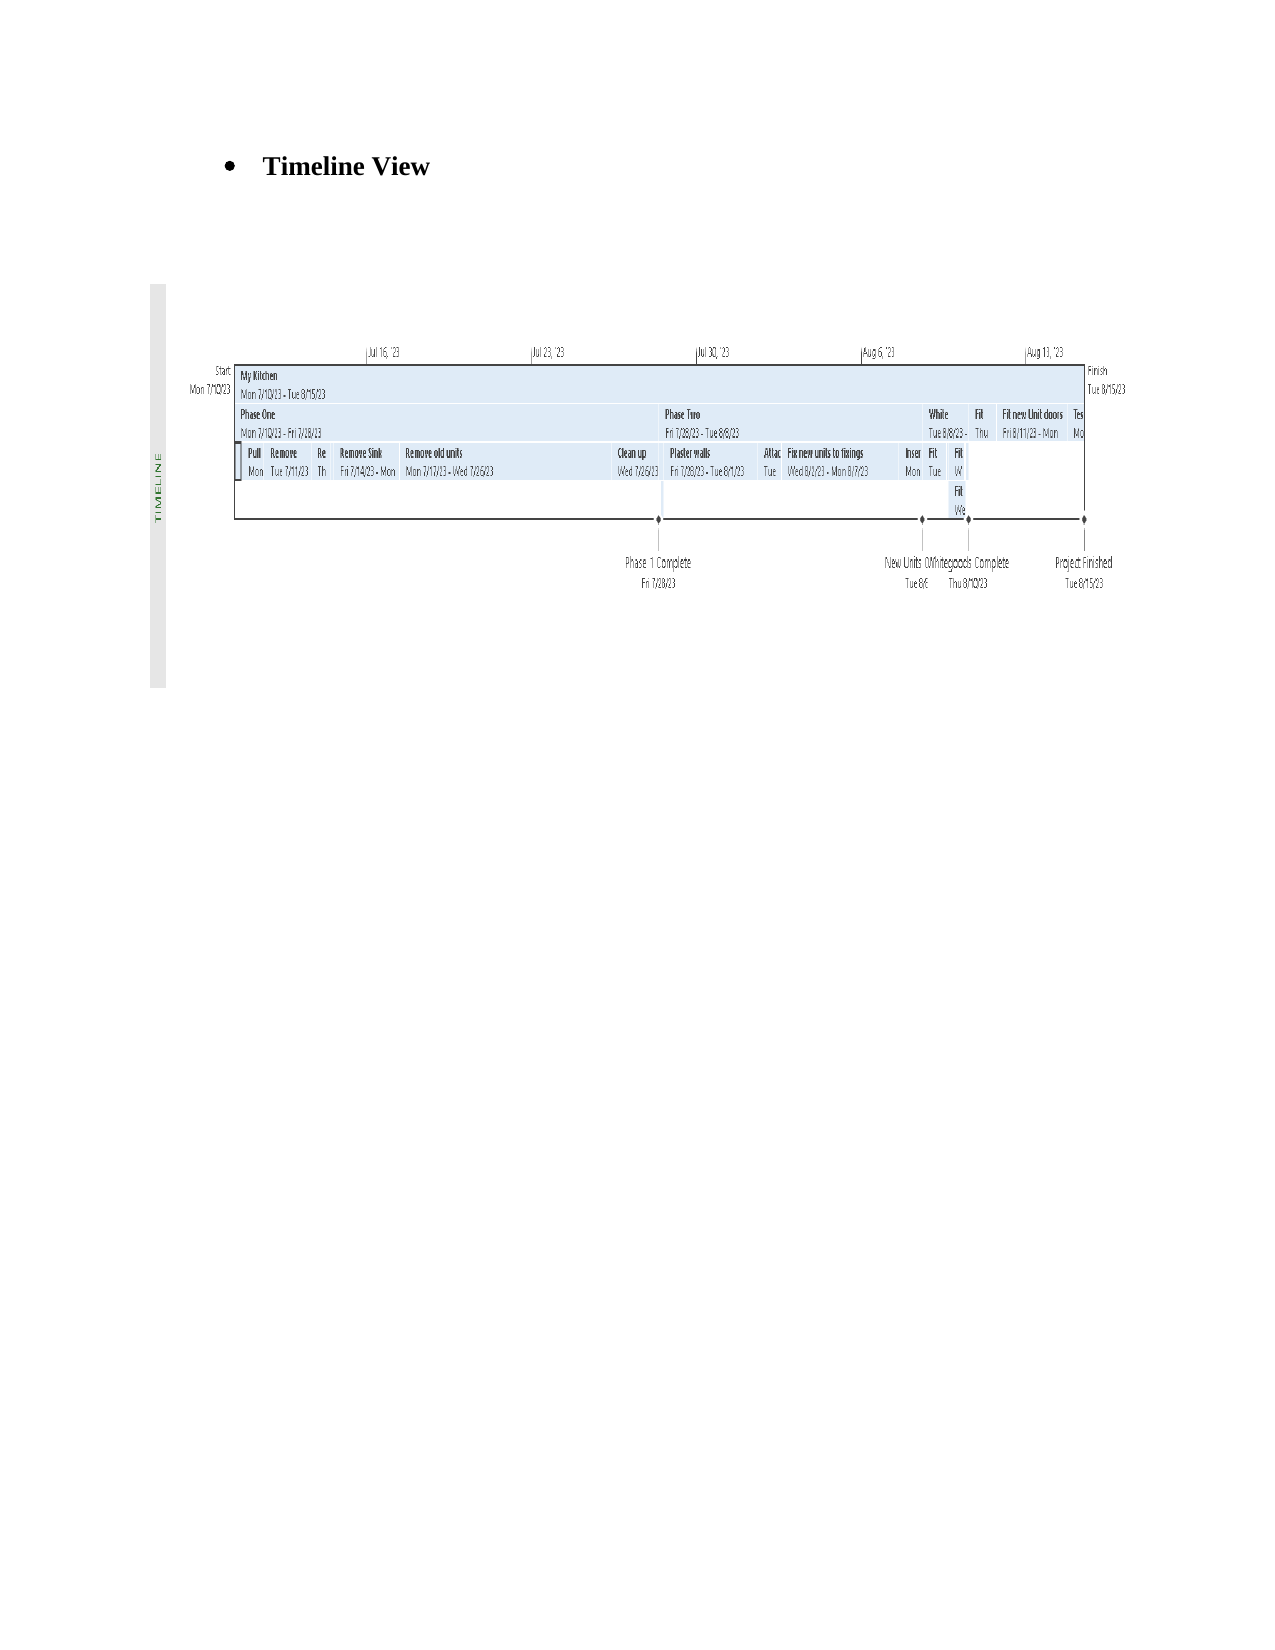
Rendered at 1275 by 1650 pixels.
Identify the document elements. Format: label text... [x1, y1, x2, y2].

list Timeline View [225, 150, 1125, 181]
picture [150, 284, 1144, 688]
